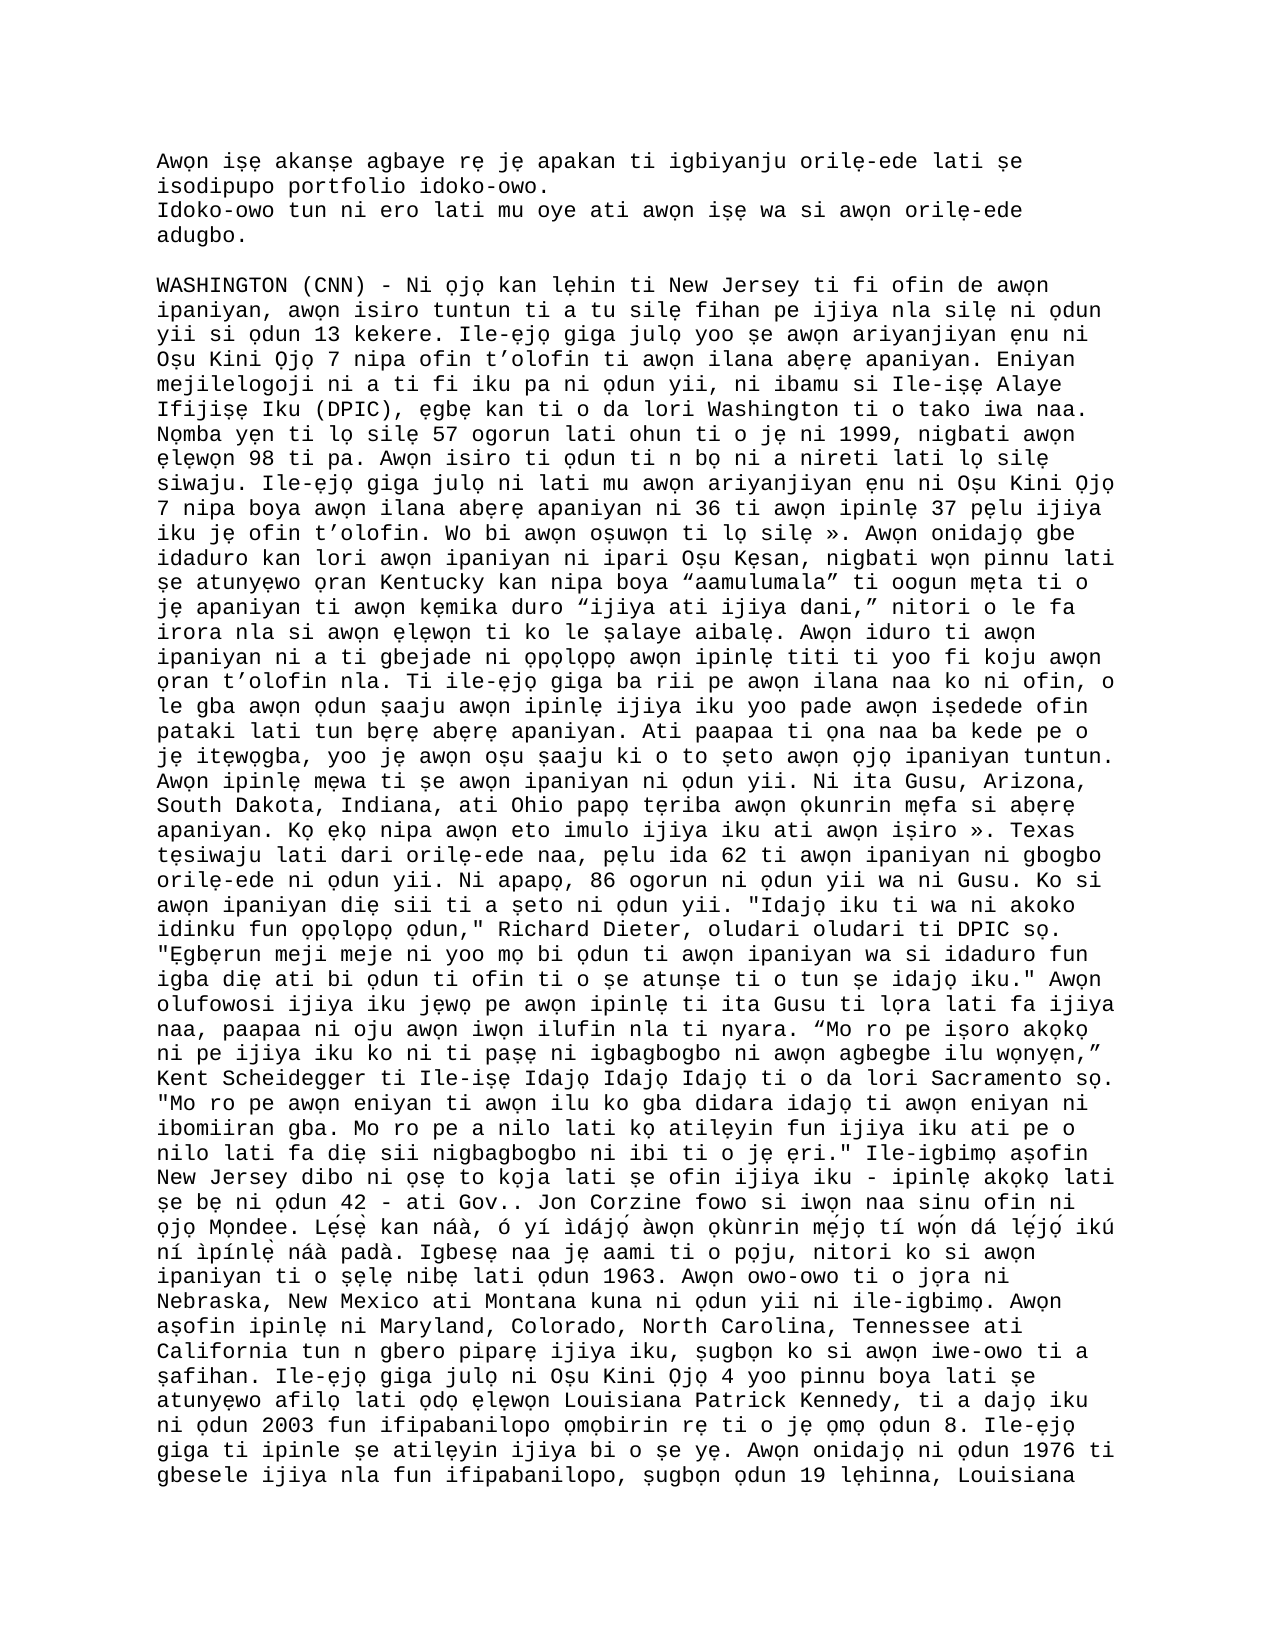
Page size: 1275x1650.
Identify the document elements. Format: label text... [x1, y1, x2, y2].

text Awọn iṣẹ akanṣe agbaye rẹ jẹ apakan ti igbiyanju orilẹ-ede lati ṣe isodipupo portfolio idoko-owo. [156, 150, 1118, 199]
text Idoko-owo tun ni ero lati mu oye ati awọn iṣẹ wa si awọn orilẹ-ede adugbo. [156, 199, 1118, 249]
